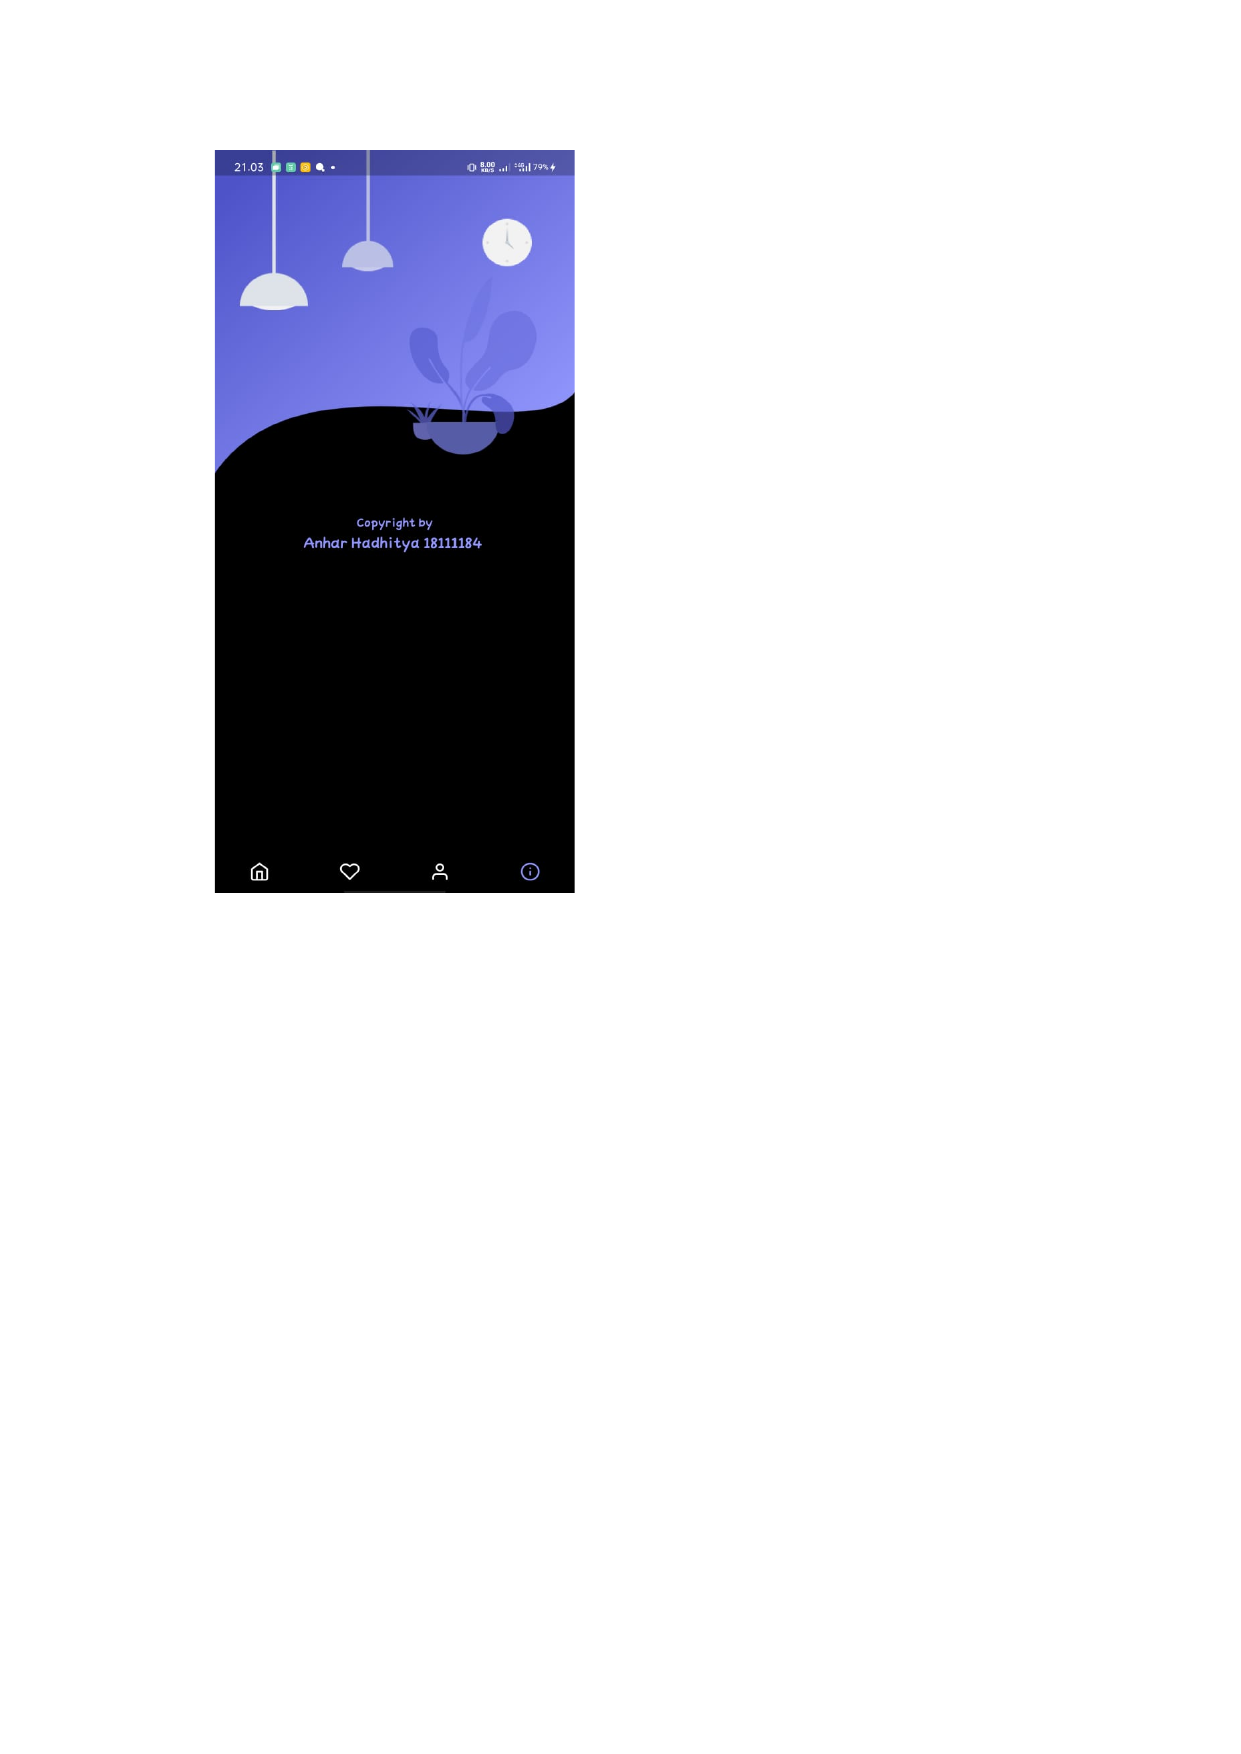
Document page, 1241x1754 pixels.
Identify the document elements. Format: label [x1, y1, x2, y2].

picture [214, 150, 575, 893]
